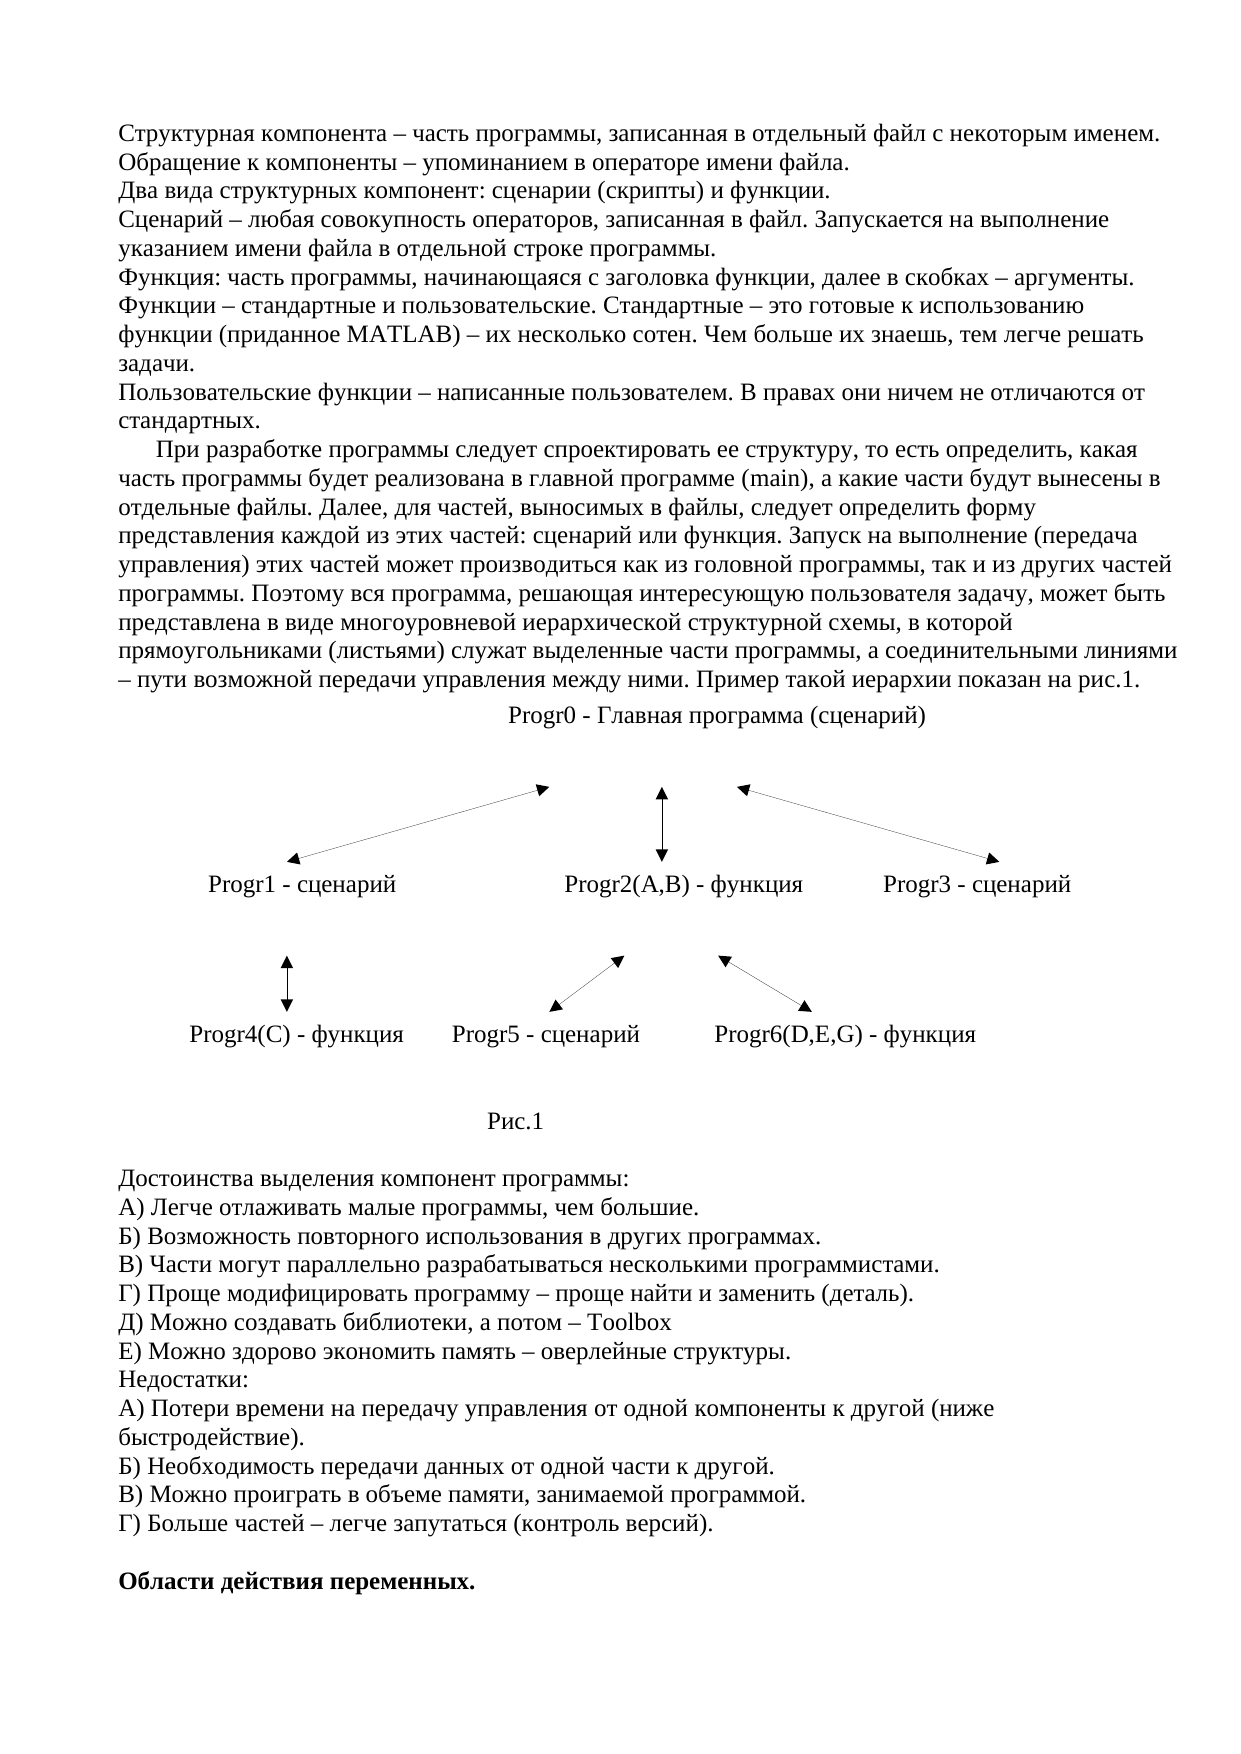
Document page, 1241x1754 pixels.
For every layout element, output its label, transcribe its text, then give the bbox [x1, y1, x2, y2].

text Г) Проще модифицировать программу – проще найти и заменить (деталь). [118, 1278, 1181, 1307]
text При разработке программы следует спроектировать ее структуру, то есть определить, какая часть программы будет реализована в главной программе (main), а какие части будут вынесены в отдельные файлы. Далее, для частей, выносимых в файлы, следует определить форму представления каждой из этих частей: сценарий или функция. Запуск на выполнение (передача управления) этих частей может производиться как из головной программы, так и из других частей программы. Поэтому вся программа, решающая интересующую пользователя задачу, может быть представлена в виде многоуровневой иерархической структурной схемы, в которой прямоугольниками (листьями) служат выделенные части программы, а соединительными линиями – пути возможной передачи управления между ними. Пример такой иерархии показан на рис.1. [118, 434, 1181, 693]
text Функция: часть программы, начинающаяся с заголовка функции, далее в скобках – аргументы. Функции – стандартные и пользовательские. Стандартные – это готовые к использованию функции (приданное MATLAB) – их несколько сотен. Чем больше их знаешь, тем легче решать задачи. [118, 262, 1181, 377]
text Пользовательские функции – написанные пользователем. В правах они ничем не отличаются от стандартных. [118, 377, 1181, 434]
text Б) Возможность повторного использования в других программах. [118, 1221, 1181, 1249]
text А) Потери времени на передачу управления от одной компоненты к другой (ниже быстродействие). [118, 1393, 1181, 1451]
text Области действия переменных. [118, 1566, 1181, 1594]
text В) Можно проиграть в объеме памяти, занимаемой программой. [118, 1479, 1181, 1508]
text В) Части могут параллельно разрабатываться несколькими программистами. [118, 1249, 1181, 1278]
text А) Легче отлаживать малые программы, чем большие. [118, 1192, 1181, 1221]
text Г) Больше частей – легче запутаться (контроль версий). [118, 1508, 1181, 1537]
text Рис.1 [118, 1106, 1181, 1134]
text Два вида структурных компонент: сценарии (скрипты) и функции. [118, 176, 1181, 204]
text Е) Можно здорово экономить память – оверлейные структуры. [118, 1336, 1181, 1364]
text Д) Можно создавать библиотеки, а потом – Toolbox [118, 1307, 1181, 1336]
text Сценарий – любая совокупность операторов, записанная в файл. Запускается на выполнение указанием имени файла в отдельной строке программы. [118, 204, 1181, 262]
text Обращение к компоненты – упоминанием в операторе имени файла. [118, 147, 1181, 176]
text Достоинства выделения компонент программы: [118, 1163, 1181, 1192]
text Структурная компонента – часть программы, записанная в отдельный файл с некоторым именем. [118, 118, 1181, 147]
text Б) Необходимость передачи данных от одной части к другой. [118, 1451, 1181, 1479]
text Недостатки: [118, 1364, 1181, 1393]
